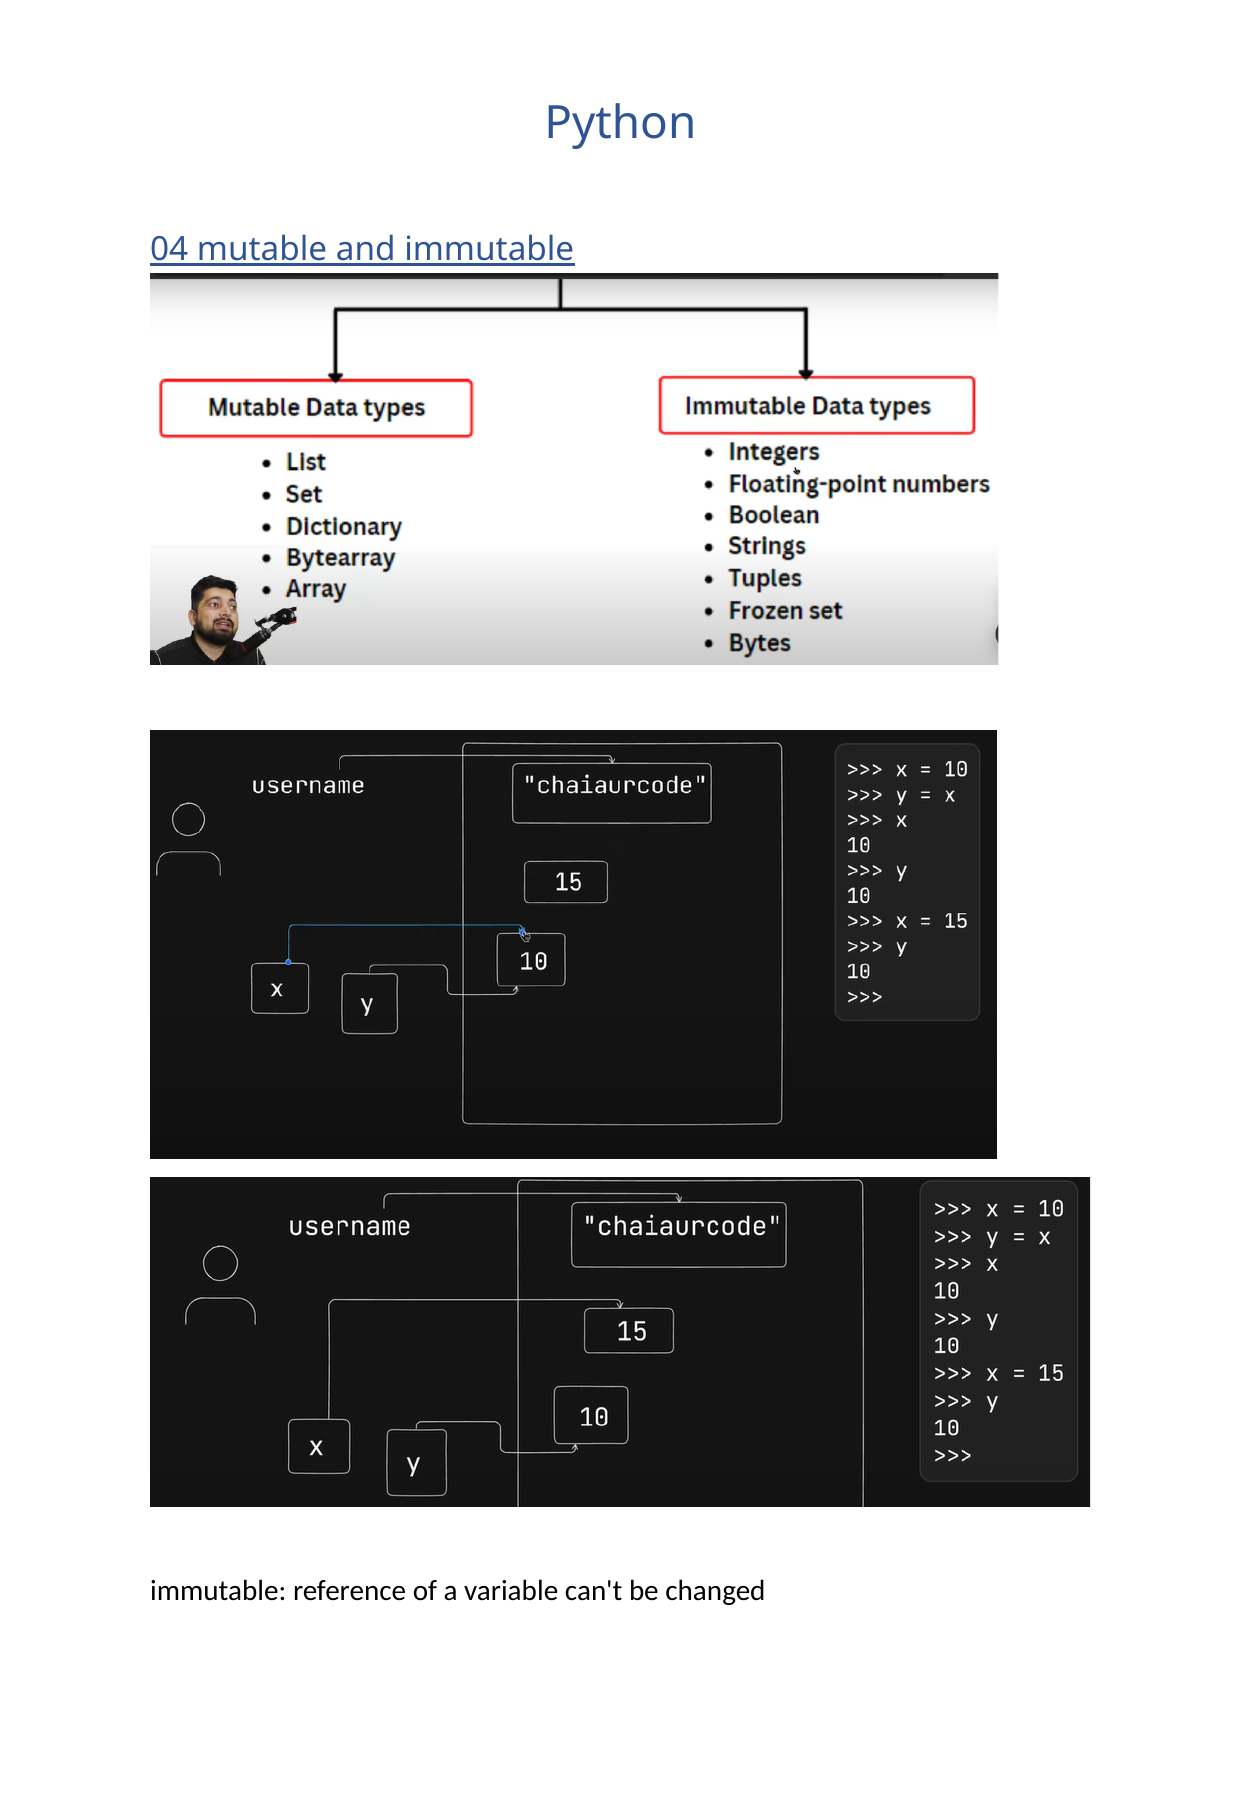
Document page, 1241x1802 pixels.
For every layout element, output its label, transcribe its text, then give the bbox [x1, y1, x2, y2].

text immutable: reference of a variable can't be changed [150, 1572, 1090, 1608]
picture [150, 273, 999, 665]
subtitle 04 mutable and immutable [150, 225, 1090, 270]
picture [150, 730, 997, 1159]
picture [150, 1177, 1091, 1507]
